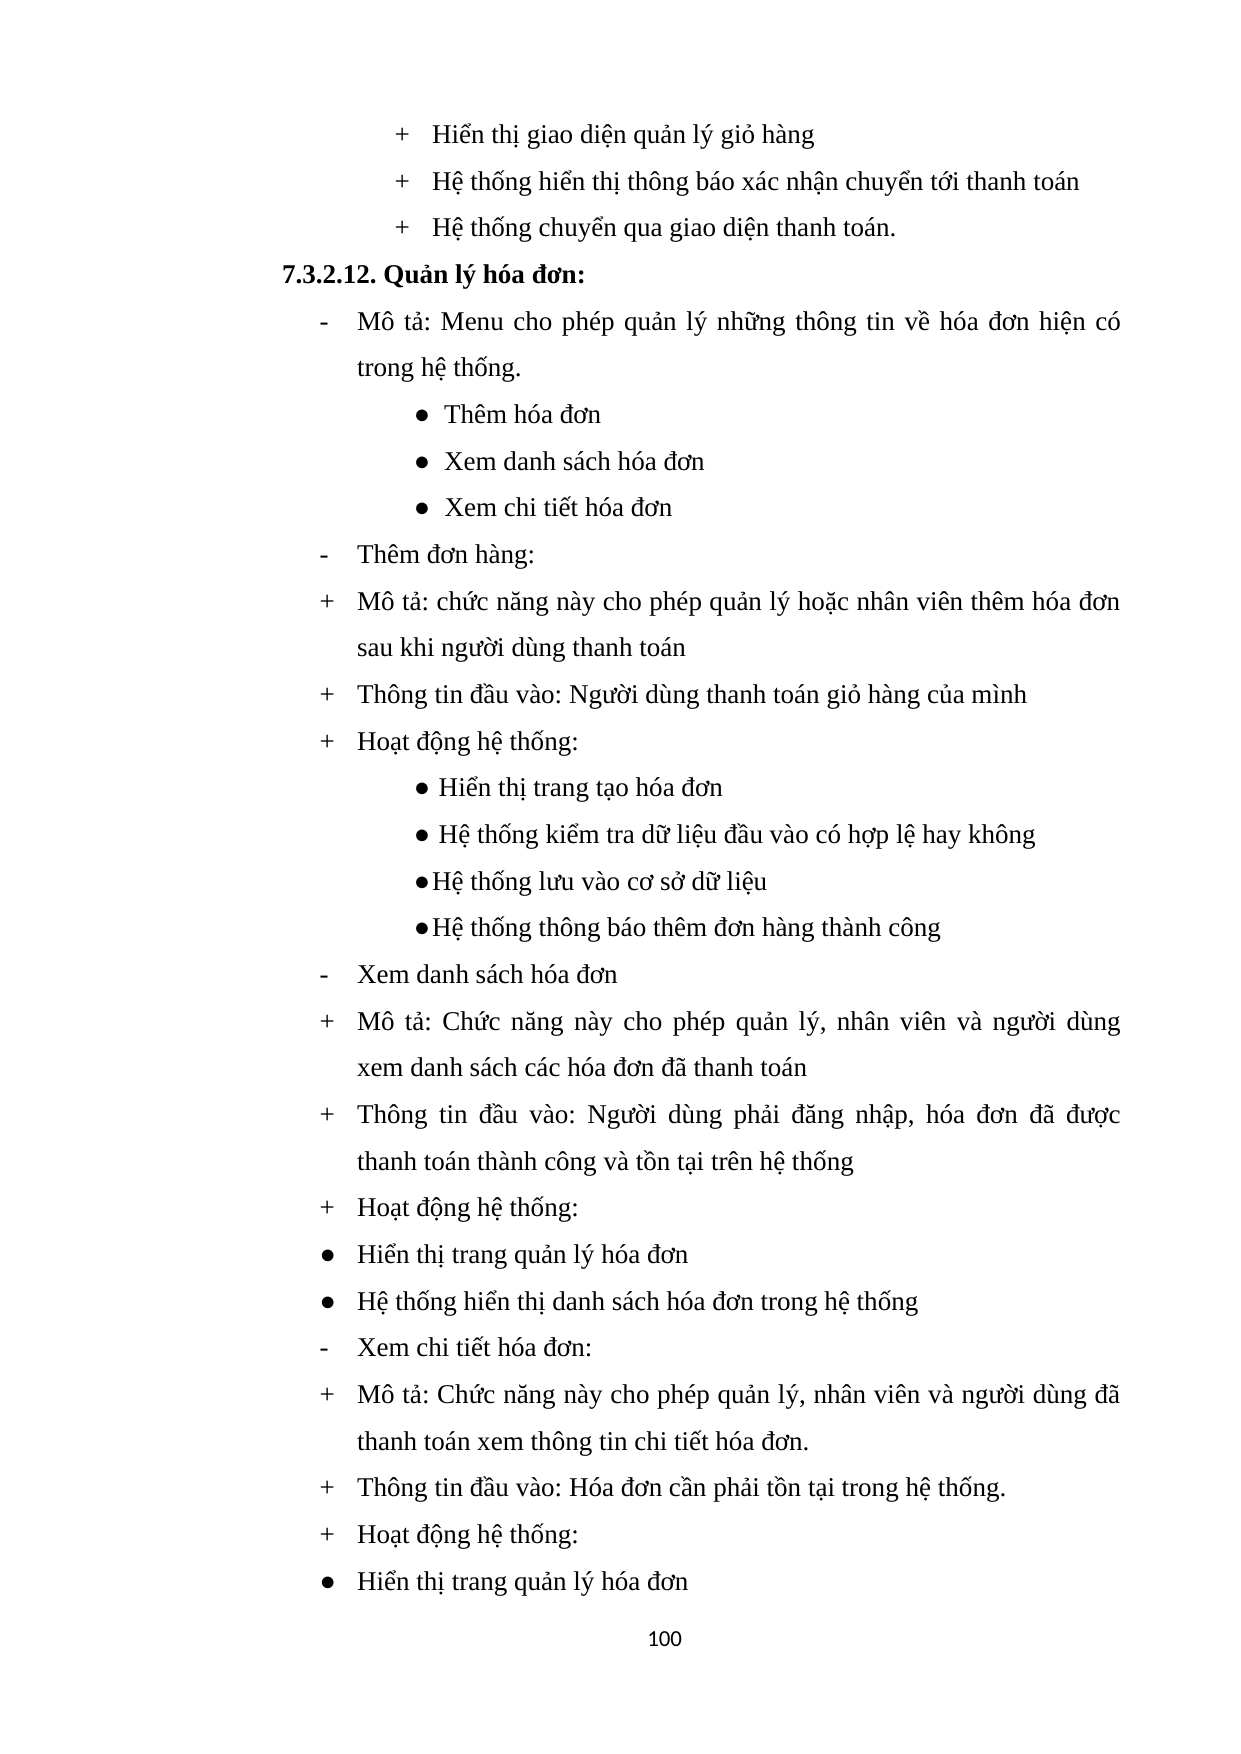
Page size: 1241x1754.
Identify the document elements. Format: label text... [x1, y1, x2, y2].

list Hoạt động hệ thống: [319, 1191, 1122, 1223]
list Hệ thống hiển thị thông báo xác nhận chuyển tới thanh toán [394, 165, 1122, 196]
list Mô tả: Chức năng này cho phép quản lý, nhân viên và người dùng xem danh sách các hóa đơn đã thanh toán [319, 1005, 1122, 1083]
text ● Xem danh sách hóa đơn [376, 445, 1122, 476]
list Mô tả: Menu cho phép quản lý những thông tin về hóa đơn hiện có trong hệ thống. [319, 305, 1122, 383]
list Thông tin đầu vào: Người dùng phải đăng nhập, hóa đơn đã được thanh toán thành công và tồn tại trên hệ thống [319, 1098, 1122, 1176]
list Xem chi tiết hóa đơn: [319, 1331, 1122, 1363]
list Thêm đơn hàng: [319, 538, 1122, 569]
list Hiển thị trang quản lý hóa đơn [319, 1565, 1122, 1596]
list Hệ thống kiểm tra dữ liệu đầu vào có hợp lệ hay không [413, 818, 1122, 849]
list Hệ thống chuyển qua giao diện thanh toán. [394, 211, 1122, 243]
list Hệ thống hiển thị danh sách hóa đơn trong hệ thống [319, 1285, 1122, 1316]
text ● Thêm hóa đơn [376, 398, 1122, 429]
list Hiển thị trang tạo hóa đơn [413, 771, 1122, 803]
text 7.3.2.12. Quản lý hóa đơn: [207, 258, 1122, 289]
list Hiển thị trang quản lý hóa đơn [319, 1238, 1122, 1269]
list Hiển thị giao diện quản lý giỏ hàng [394, 118, 1122, 149]
list Hoạt động hệ thống: [319, 1518, 1122, 1549]
list Mô tả: Chức năng này cho phép quản lý, nhân viên và người dùng đã thanh toán xem thông tin chi tiết hóa đơn. [319, 1378, 1122, 1456]
text ● Xem chi tiết hóa đơn [376, 491, 1122, 523]
list Hệ thống lưu vào cơ sở dữ liệu [413, 865, 1122, 896]
list Thông tin đầu vào: Người dùng thanh toán giỏ hàng của mình [319, 678, 1122, 709]
list Hoạt động hệ thống: [319, 725, 1122, 756]
list Mô tả: chức năng này cho phép quản lý hoặc nhân viên thêm hóa đơn sau khi người dùng thanh toán [319, 585, 1122, 663]
list Hệ thống thông báo thêm đơn hàng thành công [413, 911, 1122, 943]
list Thông tin đầu vào: Hóa đơn cần phải tồn tại trong hệ thống. [319, 1471, 1122, 1503]
list Xem danh sách hóa đơn [319, 958, 1122, 989]
